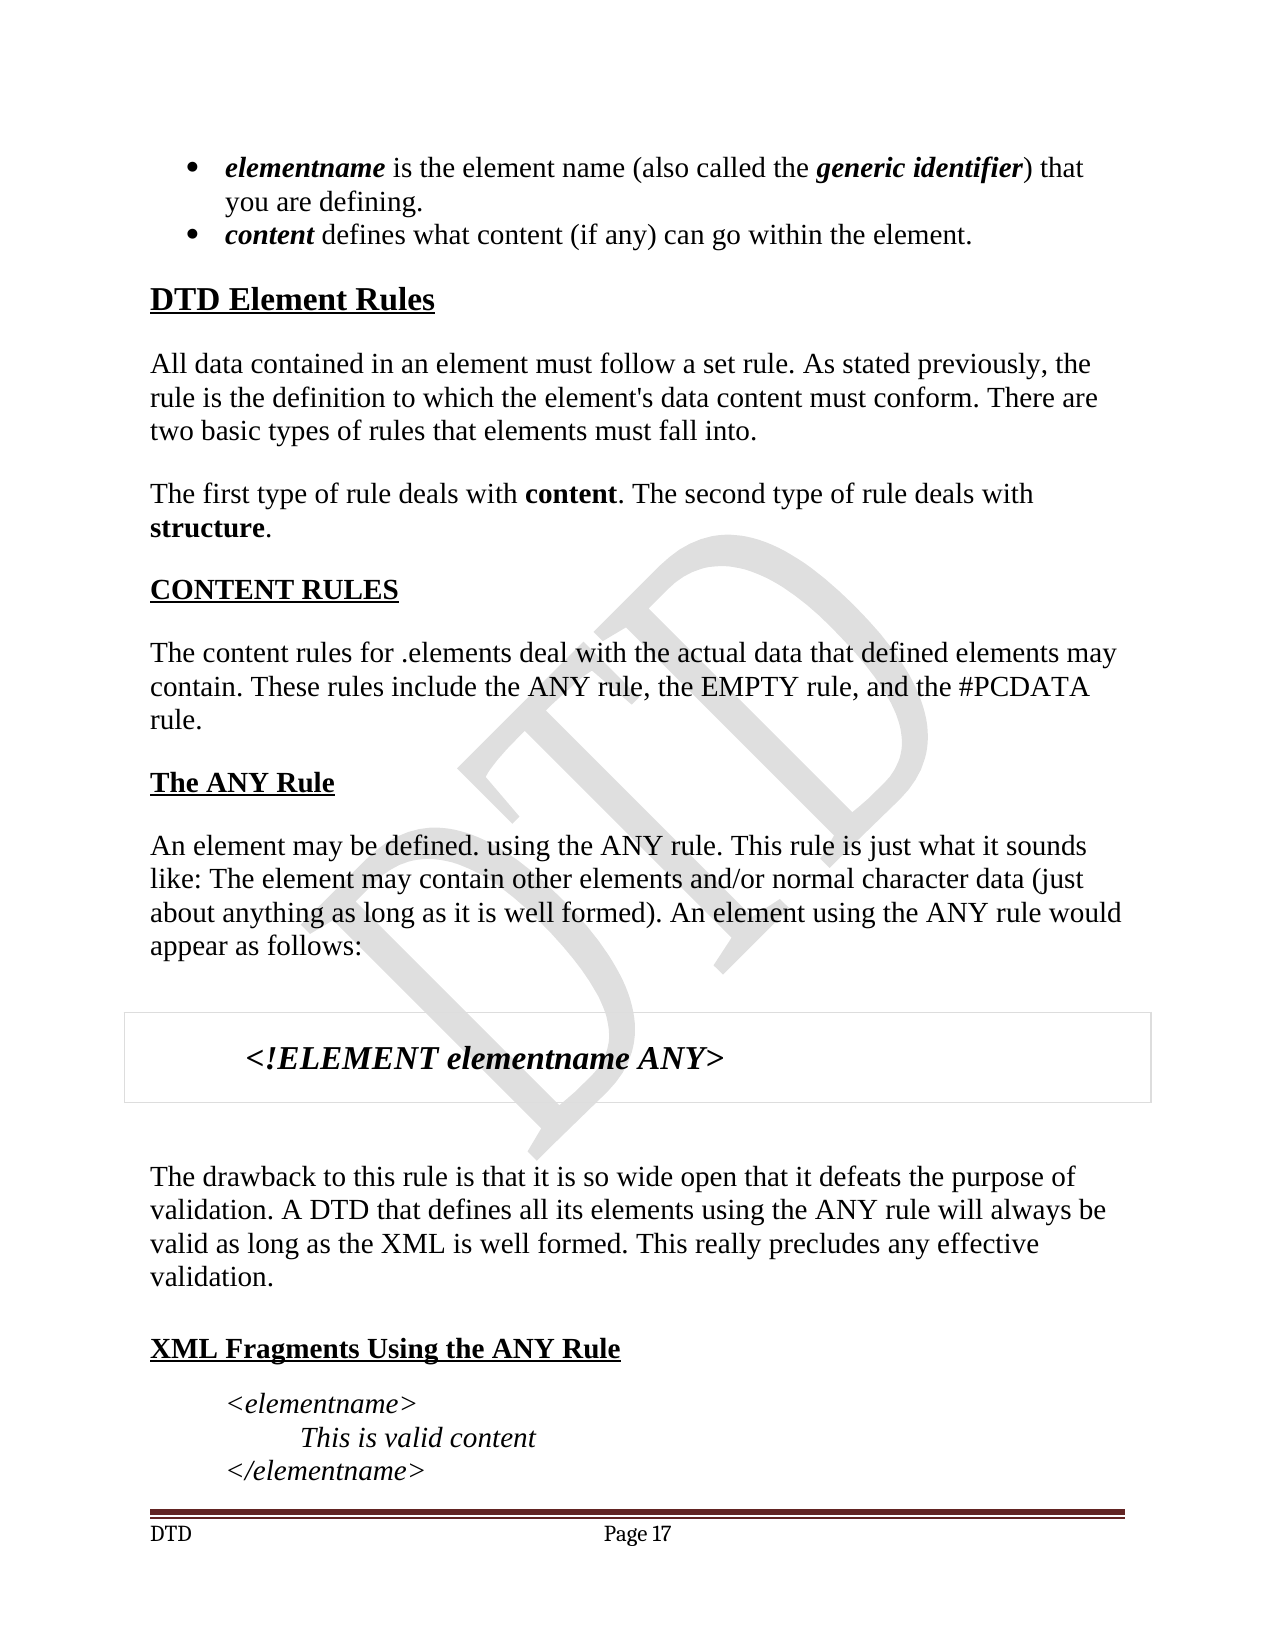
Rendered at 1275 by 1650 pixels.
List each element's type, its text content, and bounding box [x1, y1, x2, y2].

text The first type of rule deals with content. The second type of rule deals with structure. [150, 476, 1125, 543]
subtitle Content Rules [150, 572, 1125, 606]
text </elementname> [225, 1453, 1125, 1487]
list content defines what content (if any) can go within the element. [187, 217, 1125, 279]
list elementname is the element name (also called the generic identifier) that you are defining. [187, 150, 1125, 217]
subtitle The ANY Rule [150, 765, 1125, 798]
text <elementname> [225, 1386, 1125, 1420]
text The content rules for .elements deal with the actual data that defined elements may contain. These rules include the ANY rule, the EMPTY rule, and the #PCDATA rule. [150, 635, 1125, 736]
text The drawback to this rule is that it is so wide open that it defeats the purpose of validation. A DTD that defines all its elements using the ANY rule will always be valid as long as the XML is well formed. This really precludes any effective validation. [150, 1159, 1125, 1293]
text This is valid content [225, 1420, 1125, 1453]
text An element may be defined. using the ANY rule. This rule is just what it sounds like: The element may contain other elements and/or normal character data (just about anything as long as it is well formed). An element using the ANY rule would appear as follows: [150, 828, 1125, 962]
text All data contained in an element must follow a set rule. As stated previously, the rule is the definition to which the element's data content must conform. There are two basic types of rules that elements must fall into. [150, 346, 1125, 447]
subtitle XML Fragments Using the ANY Rule [150, 1322, 1125, 1364]
text <!ELEMENT elementname ANY> [125, 1013, 1150, 1102]
text DTD Element Rules [150, 279, 1167, 317]
